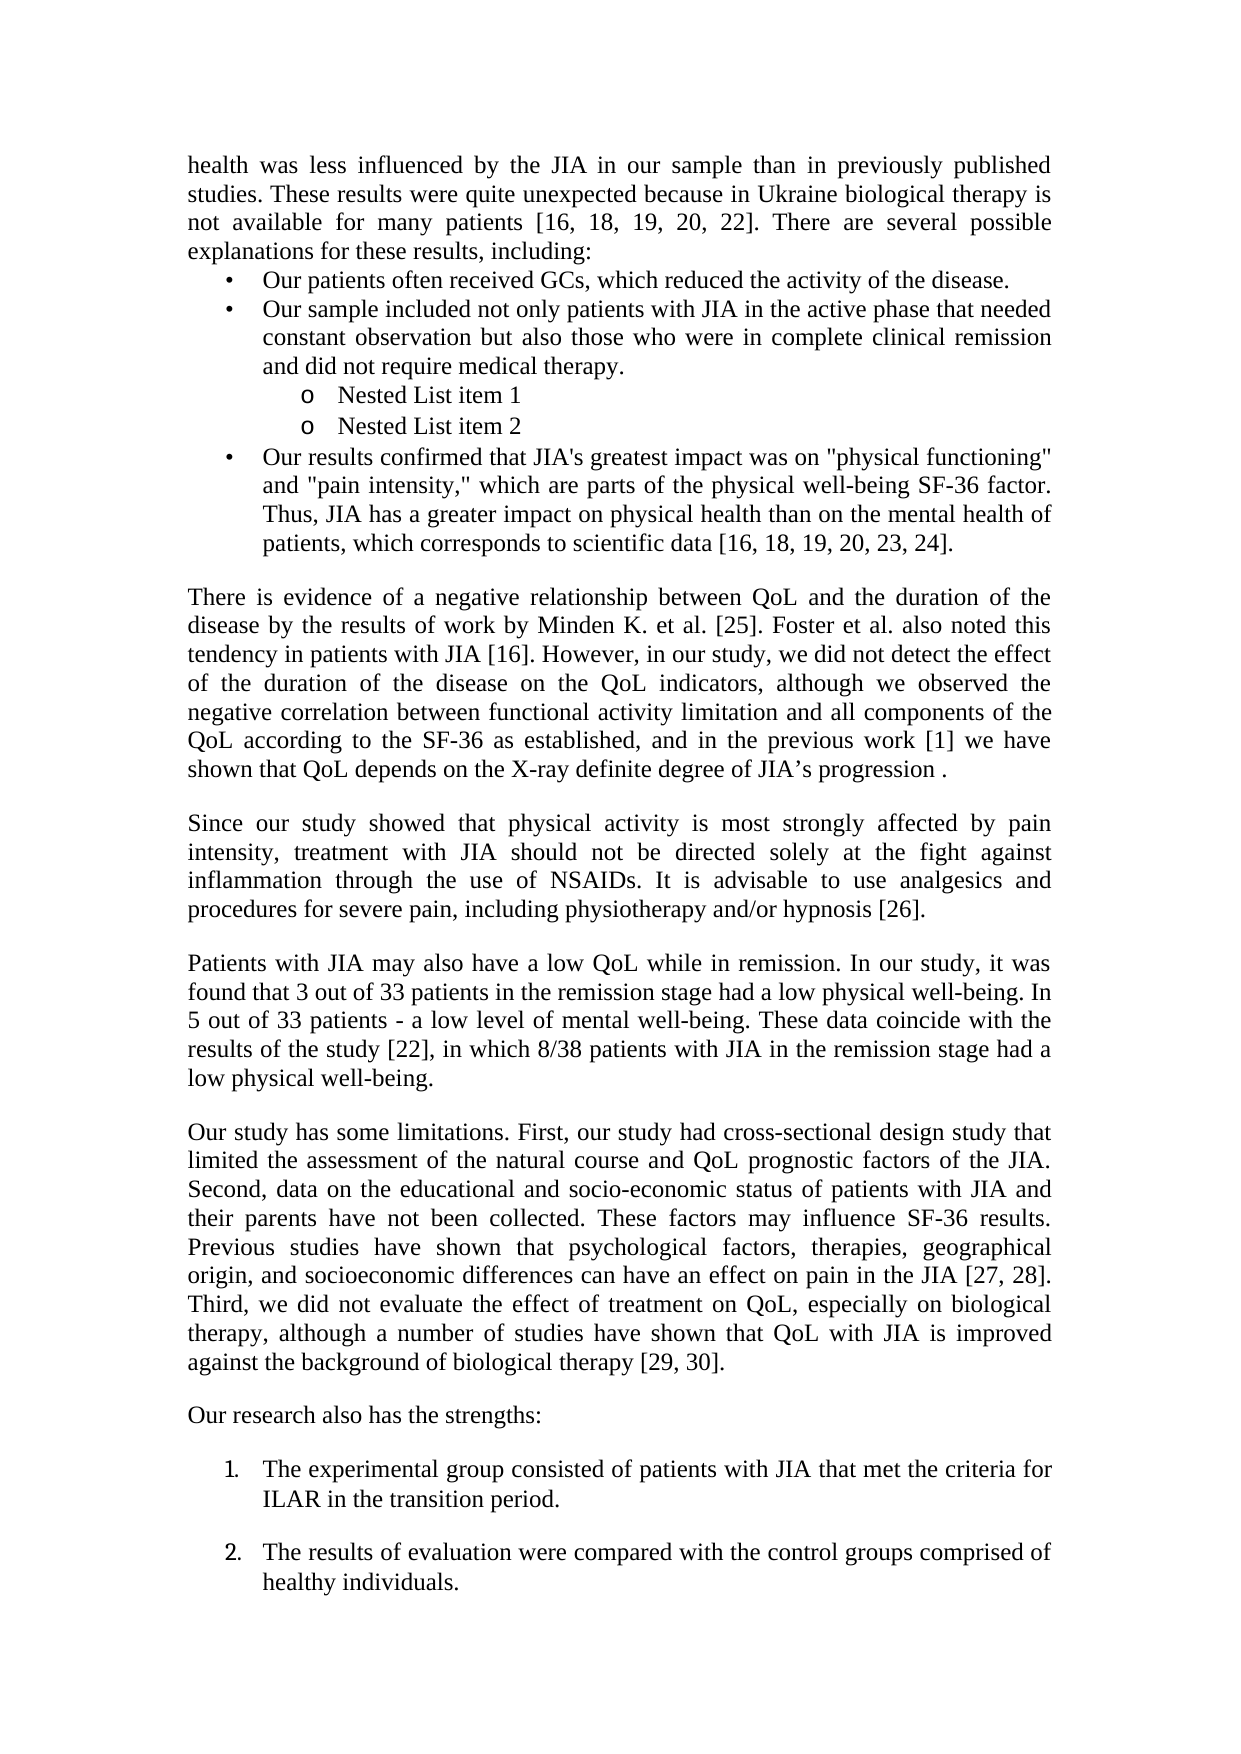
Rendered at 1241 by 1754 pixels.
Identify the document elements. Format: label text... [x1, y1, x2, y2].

list Nested List item 1 [300, 380, 1053, 411]
text Our research also has the strengths: [187, 1400, 1053, 1429]
text Patients with JIA may also have a low QoL while in remission. In our study, it was found that 3 out of 33 patients in the remission stage had a low physical well-being. In 5 out of 33 patients - a low level of mental well-being. These data coincide with the results of the study [22], in which 8/38 patients with JIA in the remission stage had a low physical well-being. [187, 948, 1053, 1092]
list Our sample included not only patients with JIA in the active phase that needed constant observation but also those who were in complete clinical remission and did not require medical therapy. [225, 294, 1053, 380]
text Our study has some limitations. First, our study had cross-sectional design study that limited the assessment of the natural course and QoL prognostic factors of the JIA. Second, data on the educational and socio-economic status of patients with JIA and their parents have not been collected. These factors may influence SF-36 results. Previous studies have shown that psychological factors, therapies, geographical origin, and socioeconomic differences can have an effect on pain in the JIA [27, 28]. Third, we did not evaluate the effect of treatment on QoL, especially on biological therapy, although a number of studies have shown that QoL with JIA is improved against the background of biological therapy [29, 30]. [187, 1117, 1053, 1375]
list The experimental group consisted of patients with JIA that met the criteria for ILAR in the transition period. [225, 1454, 1053, 1512]
list The results of evaluation were compared with the control groups comprised of healthy individuals. [225, 1537, 1053, 1596]
text Since our study showed that physical activity is most strongly affected by pain intensity, treatment with JIA should not be directed solely at the fight against inflammation through the use of NSAIDs. It is advisable to use analgesics and procedures for severe pain, including physiotherapy and/or hypnosis [26]. [187, 808, 1053, 923]
list Our patients often received GCs, which reduced the activity of the disease. [225, 265, 1053, 294]
text There is evidence of a negative relationship between QoL and the duration of the disease by the results of work by Minden K. et al. [25]. Foster et al. also noted this tendency in patients with JIA [16]. However, in our study, we did not detect the effect of the duration of the disease on the QoL indicators, although we observed the negative correlation between functional activity limitation and all components of the QoL according to the SF-36 as established, and in the previous work [1] we have shown that QoL depends on the X-ray definite degree of JIA’s progression . [187, 582, 1053, 783]
list Nested List item 2 [300, 411, 1053, 442]
